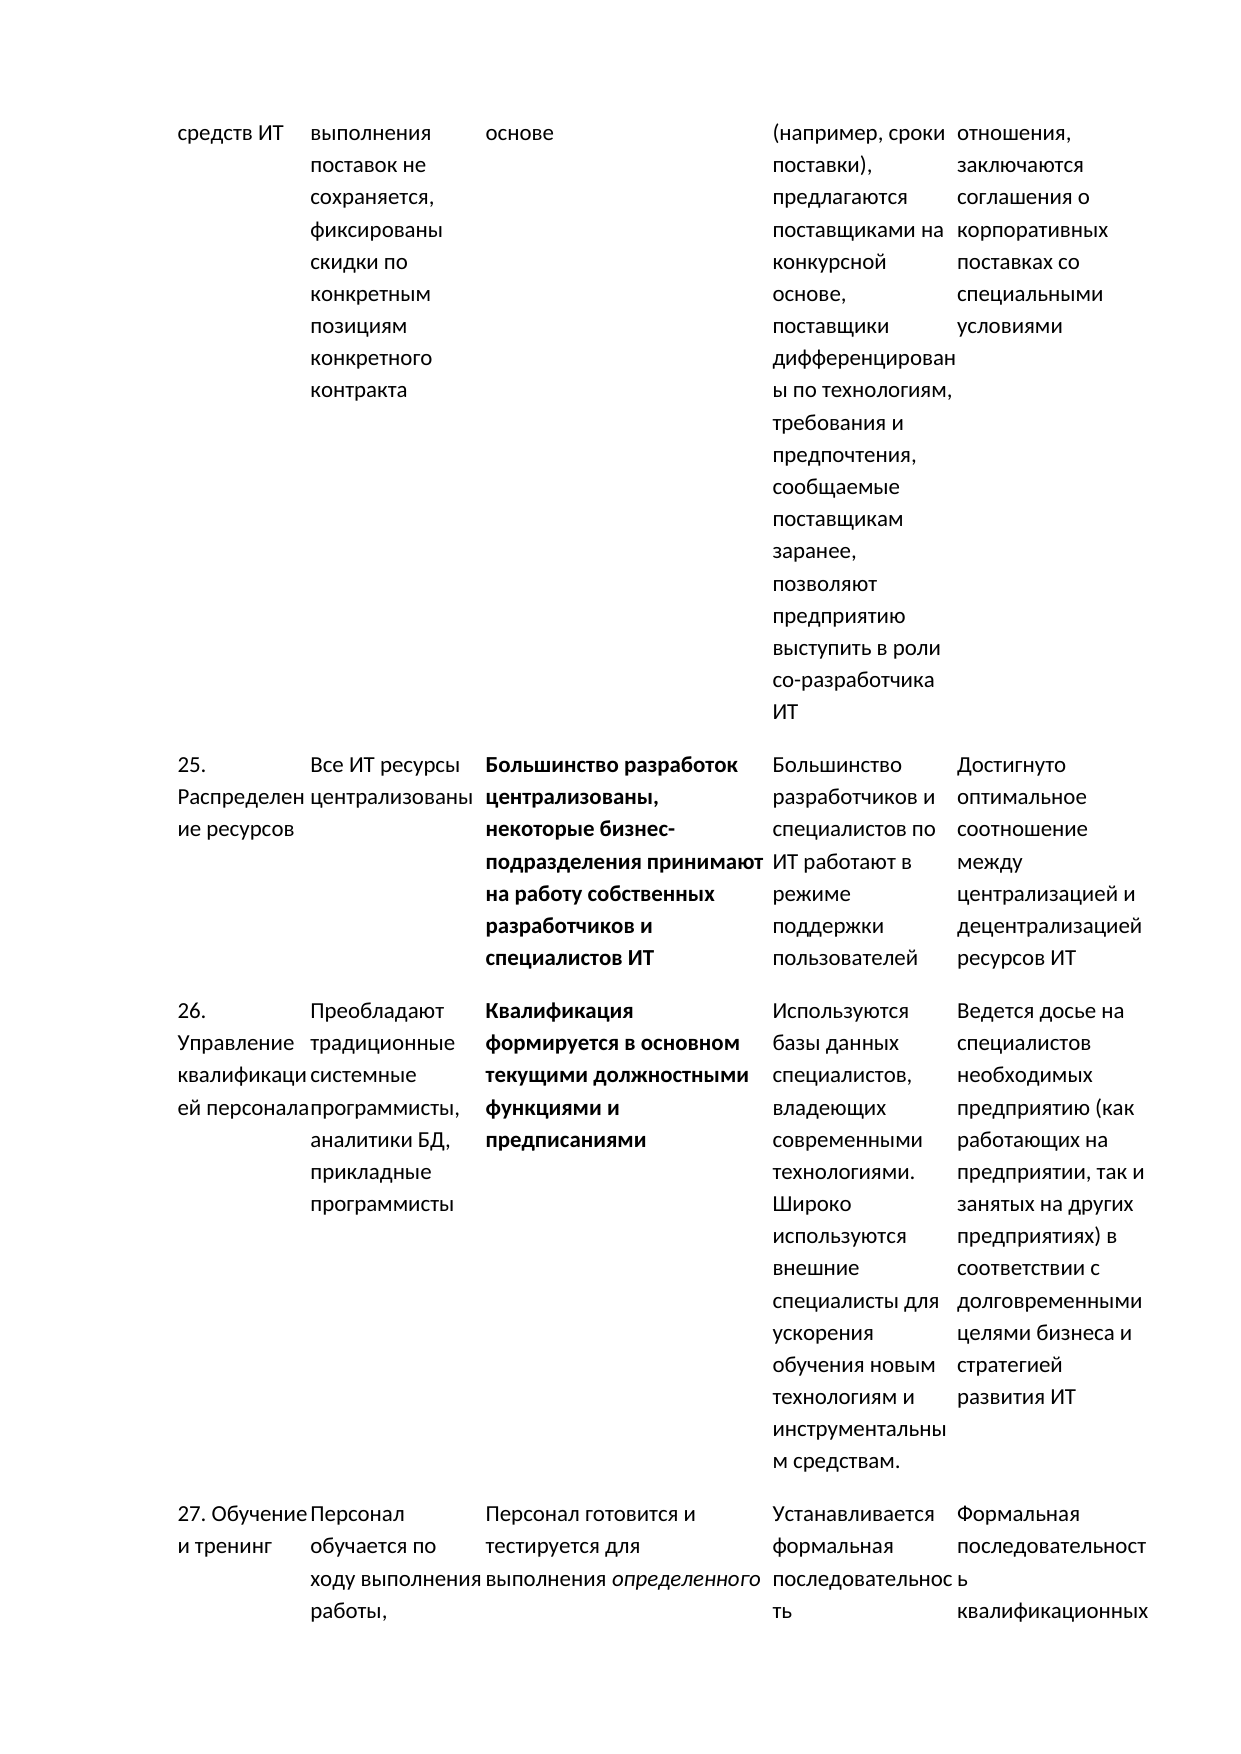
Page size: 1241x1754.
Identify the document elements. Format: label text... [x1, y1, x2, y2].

table_cell Квалификация формируется в основном текущими должностными функциями и предписаниями [485, 996, 772, 1499]
table_cell 26. Управление квалификацией персонала [177, 996, 310, 1499]
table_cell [485, 118, 772, 750]
table_cell Все ИТ ресурсы централизованы [310, 750, 485, 996]
table_cell 25. Распределение ресурсов [177, 750, 310, 996]
table_cell Преобладают традиционные системные программисты, аналитики БД, прикладные программисты [310, 996, 485, 1499]
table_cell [177, 118, 310, 750]
table_cell Ведется досье на специалистов необходимых предприятию (как работающих на предприятии, так и занятых на других предприятиях) в соответствии с долговременными целями бизнеса и стратегией развития ИТ [957, 996, 1154, 1499]
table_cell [177, 1499, 310, 1624]
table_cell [957, 1499, 1154, 1624]
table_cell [485, 1499, 772, 1624]
table_cell Большинство разработок централизованы, некоторые бизнес-подразделения принимают на работу собственных разработчиков и специалистов ИТ [485, 750, 772, 996]
table_cell Большинство разработчиков и специалистов по ИТ работают в режиме поддержки пользователей [772, 750, 957, 996]
table_cell Достигнуто оптимальное соотношение между централизацией и децентрализацией ресурсов ИТ [957, 750, 1154, 996]
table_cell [310, 118, 485, 750]
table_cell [772, 1499, 957, 1624]
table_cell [957, 118, 1154, 750]
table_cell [772, 118, 957, 750]
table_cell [310, 1499, 485, 1624]
table_cell Используются базы данных специалистов, владеющих современными технологиями. Широко используются внешние специалисты для ускорения обучения новым технологиям и инструментальным средствам. [772, 996, 957, 1499]
